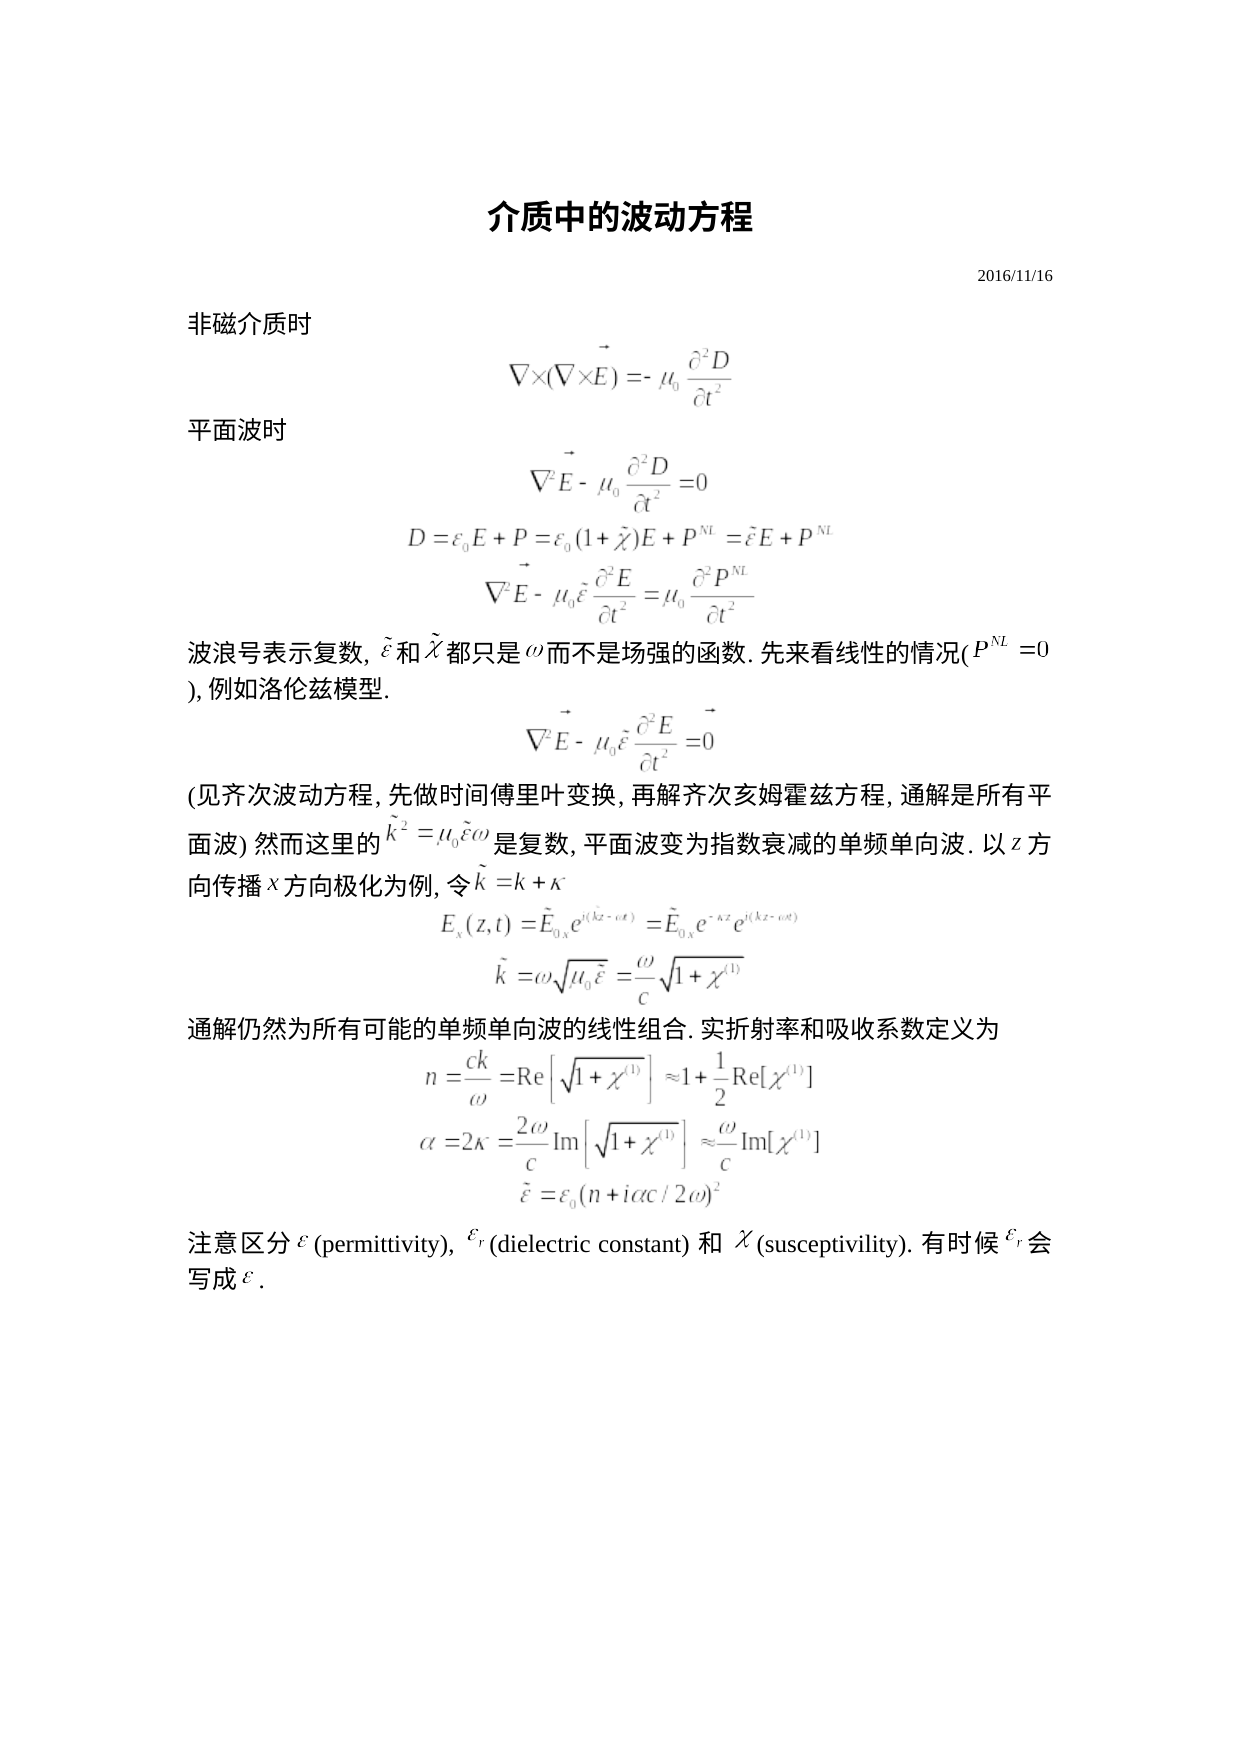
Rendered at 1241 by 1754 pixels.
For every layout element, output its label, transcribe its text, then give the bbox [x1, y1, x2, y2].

text (见齐次波动方程, 先做时间傅里叶变换, 再解齐次亥姆霍兹方程, 通解是所有平面波) 然而这里的是复数, 平面波变为指数衰减的单频单向波. 以方向传播方向极化为例, 令 [187, 776, 1053, 903]
text 非磁介质时 [187, 304, 1053, 341]
text 平面波时 [187, 410, 1053, 447]
text 2016/11/16 [187, 266, 1053, 285]
subtitle 介质中的波动方程 [187, 191, 1053, 239]
text 波浪号表示复数, 和都只是而不是场强的函数. 先来看线性的情况(), 例如洛伦兹模型. [187, 628, 1053, 706]
text 通解仍然为所有可能的单频单向波的线性组合. 实折射率和吸收系数定义为 [187, 1010, 1053, 1046]
text 注意区分(permittivity), (dielectric constant) 和 (susceptivility). 有时候会写成. [187, 1215, 1053, 1296]
